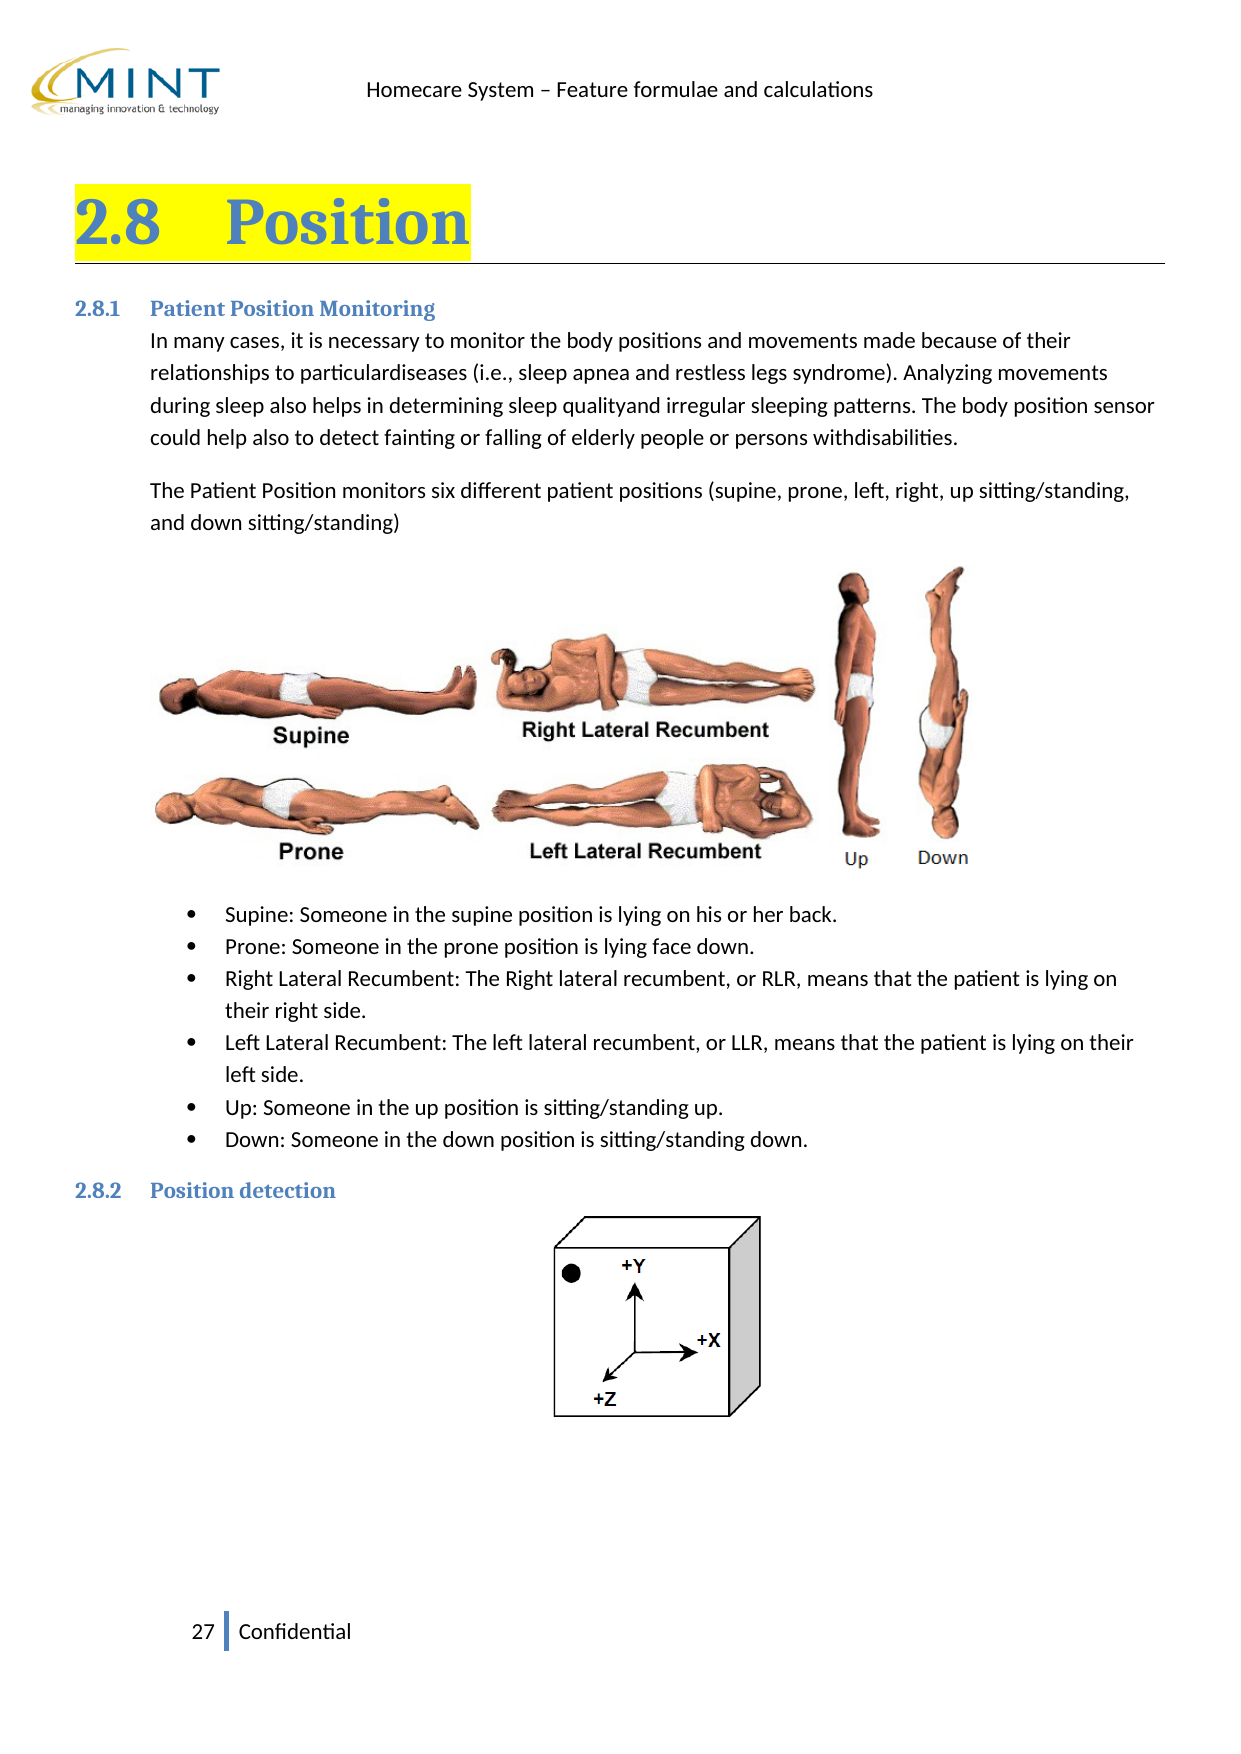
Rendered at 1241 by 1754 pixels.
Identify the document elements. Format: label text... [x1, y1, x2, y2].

picture [31, 48, 220, 115]
text The Patient Position monitors six different patient positions (supine, prone, left, right, up sitting/standing, and down sitting/standing) [150, 476, 1165, 536]
list Right Lateral Recumbent: The Right lateral recumbent, or RLR, means that the patient is lying on their right side. [187, 964, 1165, 1024]
picture [543, 1208, 772, 1423]
list Prone: Someone in the prone position is lying face down. [187, 932, 1165, 960]
subtitle Patient Position Monitoring [75, 296, 1165, 322]
list Left Lateral Recumbent: The left lateral recumbent, or LLR, means that the patient is lying on their left side. [187, 1028, 1165, 1089]
subtitle Position [75, 184, 1165, 263]
list Supine: Someone in the supine position is lying on his or her back. [187, 900, 1165, 928]
subtitle Position detection [75, 1178, 1165, 1204]
list Down: Someone in the down position is sitting/standing down. [187, 1125, 1165, 1153]
list Up: Someone in the up position is sitting/standing up. [187, 1093, 1165, 1121]
picture [150, 561, 989, 875]
text In many cases, it is necessary to monitor the body positions and movements made because of their relationships to particulardiseases (i.e., sleep apnea and restless legs syndrome). Analyzing movements during sleep also helps in determining sleep qualityand irregular sleeping patterns. The body position sensor could help also to detect fainting or falling of elderly people or persons withdisabilities. [150, 326, 1165, 451]
